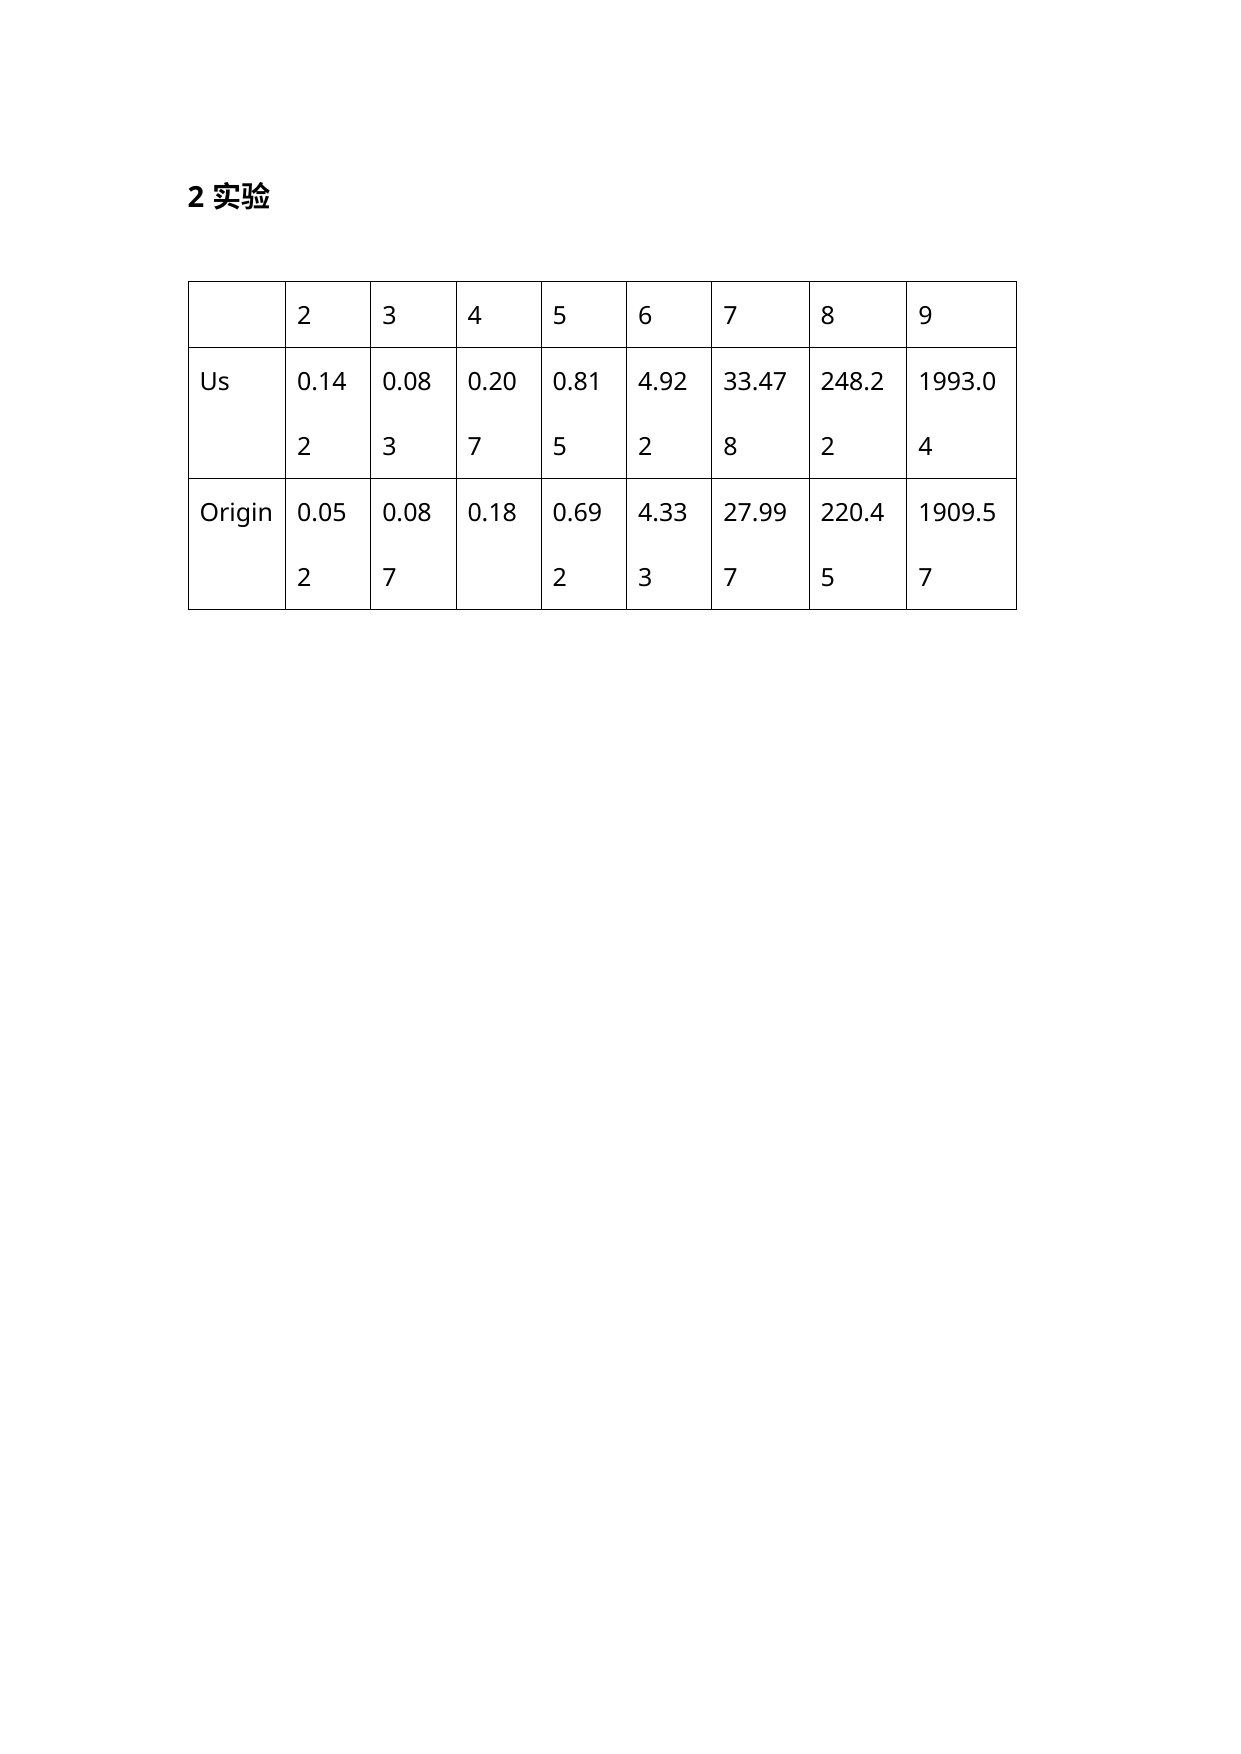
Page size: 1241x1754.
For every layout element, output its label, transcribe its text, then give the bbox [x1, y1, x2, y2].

table_cell 0.052 [286, 479, 370, 609]
table_cell 0.087 [371, 479, 456, 609]
table_cell 0.142 [286, 348, 370, 478]
table_cell 33.478 [712, 348, 809, 478]
table_cell 4.922 [627, 348, 711, 478]
table_cell 1993.04 [907, 348, 1016, 478]
table_cell 1909.57 [907, 479, 1016, 609]
table_cell 248.22 [810, 348, 906, 478]
table_header 6 [627, 282, 711, 347]
table_cell 0.815 [542, 348, 626, 478]
table_cell 0.207 [457, 348, 541, 478]
table_cell Us [189, 348, 285, 478]
subtitle 2 实验 [187, 162, 1053, 227]
table_cell Origin [189, 479, 285, 609]
table_cell 0.692 [542, 479, 626, 609]
table_header 5 [542, 282, 626, 347]
table_header 8 [810, 282, 906, 347]
table_header 4 [457, 282, 541, 347]
table_header 9 [907, 282, 1016, 347]
table_cell 220.45 [810, 479, 906, 609]
table_header 3 [371, 282, 456, 347]
table_cell 4.333 [627, 479, 711, 609]
table_cell 0.083 [371, 348, 456, 478]
table_header [189, 282, 285, 347]
table_cell 0.18 [457, 479, 541, 609]
table_cell 27.997 [712, 479, 809, 609]
table_header 2 [286, 282, 370, 347]
table_header 7 [712, 282, 809, 347]
